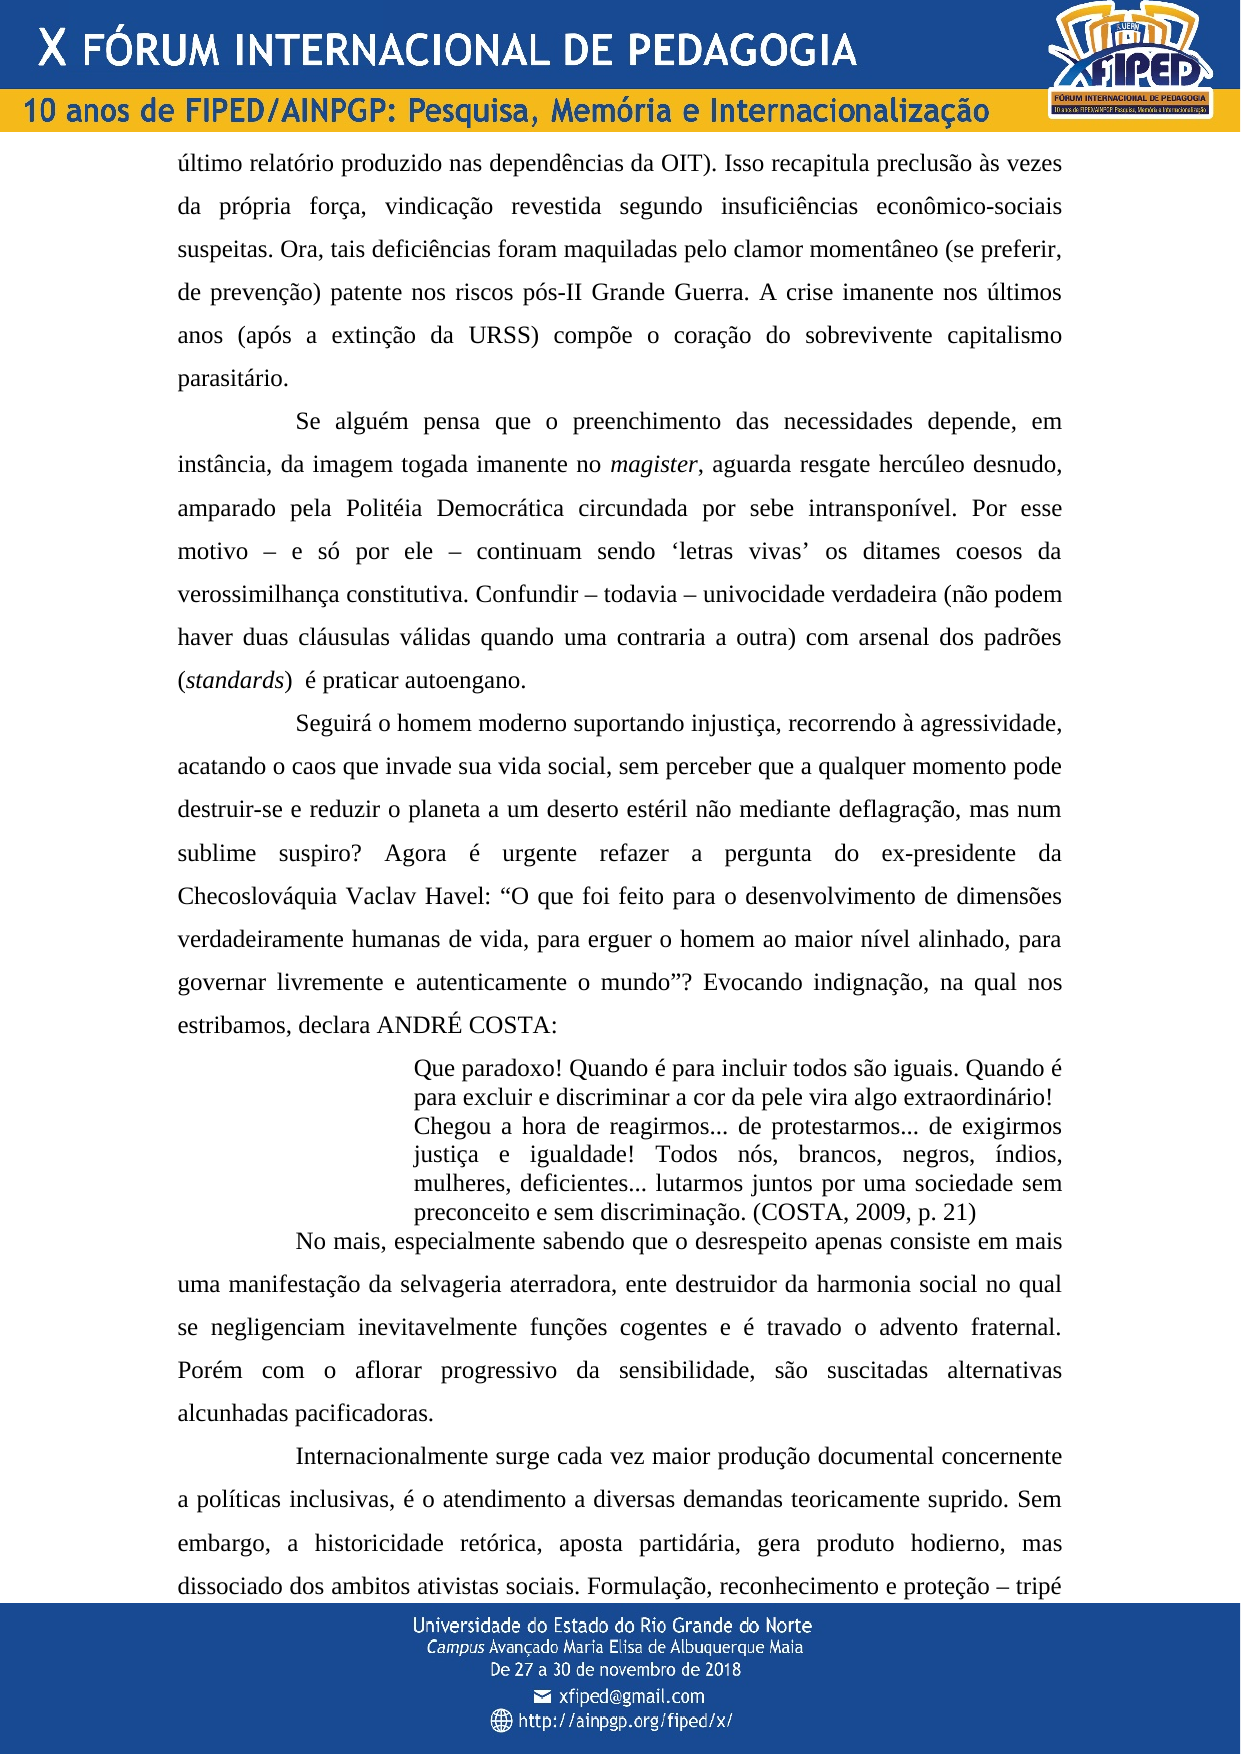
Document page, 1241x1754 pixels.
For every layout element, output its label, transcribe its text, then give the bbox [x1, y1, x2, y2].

text No mais, especialmente sabendo que o desrespeito apenas consiste em mais uma manifestação da selvageria aterradora, ente destruidor da harmonia social no qual se negligenciam inevitavelmente funções cogentes e é travado o advento fraternal. Porém com o aflorar progressivo da sensibilidade, são suscitadas alternativas alcunhadas pacificadoras. [177, 1226, 1063, 1427]
picture [0, 0, 1241, 132]
text Seguirá o homem moderno suportando injustiça, recorrendo à agressividade, acatando o caos que invade sua vida social, sem perceber que a qualquer momento pode destruir-se e reduzir o planeta a um deserto estéril não mediante deflagração, mas num sublime suspiro? Agora é urgente refazer a pergunta do ex-presidente da Checoslováquia Vaclav Havel: “O que foi feito para o desenvolvimento de dimensões verdadeiramente humanas de vida, para erguer o homem ao maior nível alinhado, para governar livremente e autenticamente o mundo”? Evocando indignação, na qual nos estribamos, declara ANDRÉ COSTA: [177, 708, 1063, 1039]
text Que paradoxo! Quando é para incluir todos são iguais. Quando é para excluir e discriminar a cor da pele vira algo extraordinário! [413, 1053, 1063, 1111]
text Chegou a hora de reagirmos... de protestarmos... de exigirmos justiça e igualdade! Todos nós, brancos, negros, índios, mulheres, deficientes... lutarmos juntos por uma sociedade sem preconceito e sem discriminação. (COSTA, 2009, p. 21) [413, 1111, 1063, 1226]
picture [0, 1603, 1241, 1754]
text Se alguém pensa que o preenchimento das necessidades depende, em instância, da imagem togada imanente no magister, aguarda resgate hercúleo desnudo, amparado pela Politéia Democrática circundada por sebe intransponível. Por esse motivo – e só por ele – continuam sendo ‘letras vivas’ os ditames coesos da verossimilhança constitutiva. Confundir – todavia – univocidade verdadeira (não podem haver duas cláusulas válidas quando uma contraria a outra) com arsenal dos padrões (standards) é praticar autoengano. [177, 406, 1063, 694]
